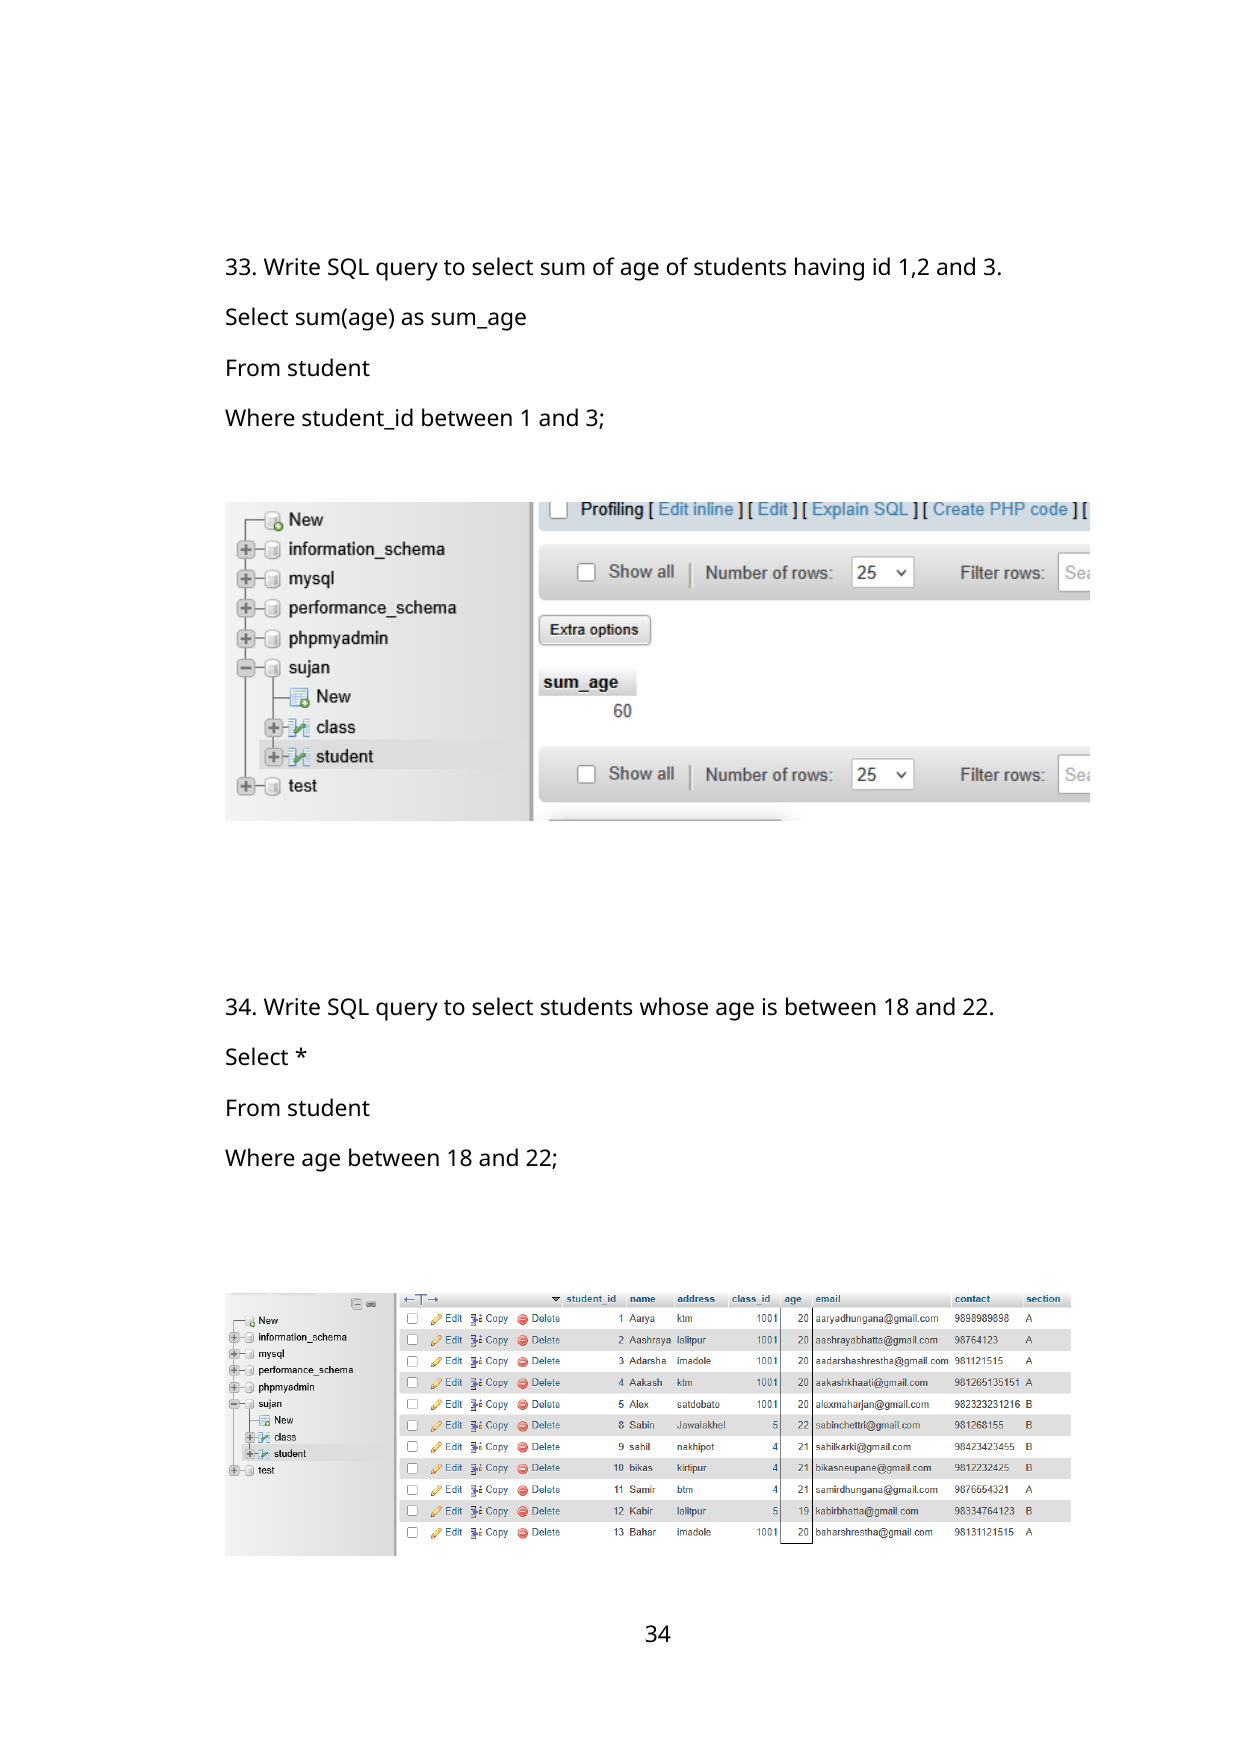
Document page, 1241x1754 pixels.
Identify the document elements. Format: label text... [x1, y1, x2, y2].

text From student [225, 352, 1090, 383]
picture [225, 1293, 1091, 1556]
text 34. Write SQL query to select students whose age is between 18 and 22. [225, 991, 1090, 1022]
picture [225, 502, 1091, 821]
text Where age between 18 and 22; [225, 1142, 1090, 1173]
text Where student_id between 1 and 3; [225, 402, 1090, 433]
text 33. Write SQL query to select sum of age of students having id 1,2 and 3. [225, 251, 1090, 282]
text Select sum(age) as sum_age [225, 301, 1090, 332]
text Select * [225, 1041, 1090, 1072]
text From student [225, 1092, 1090, 1123]
